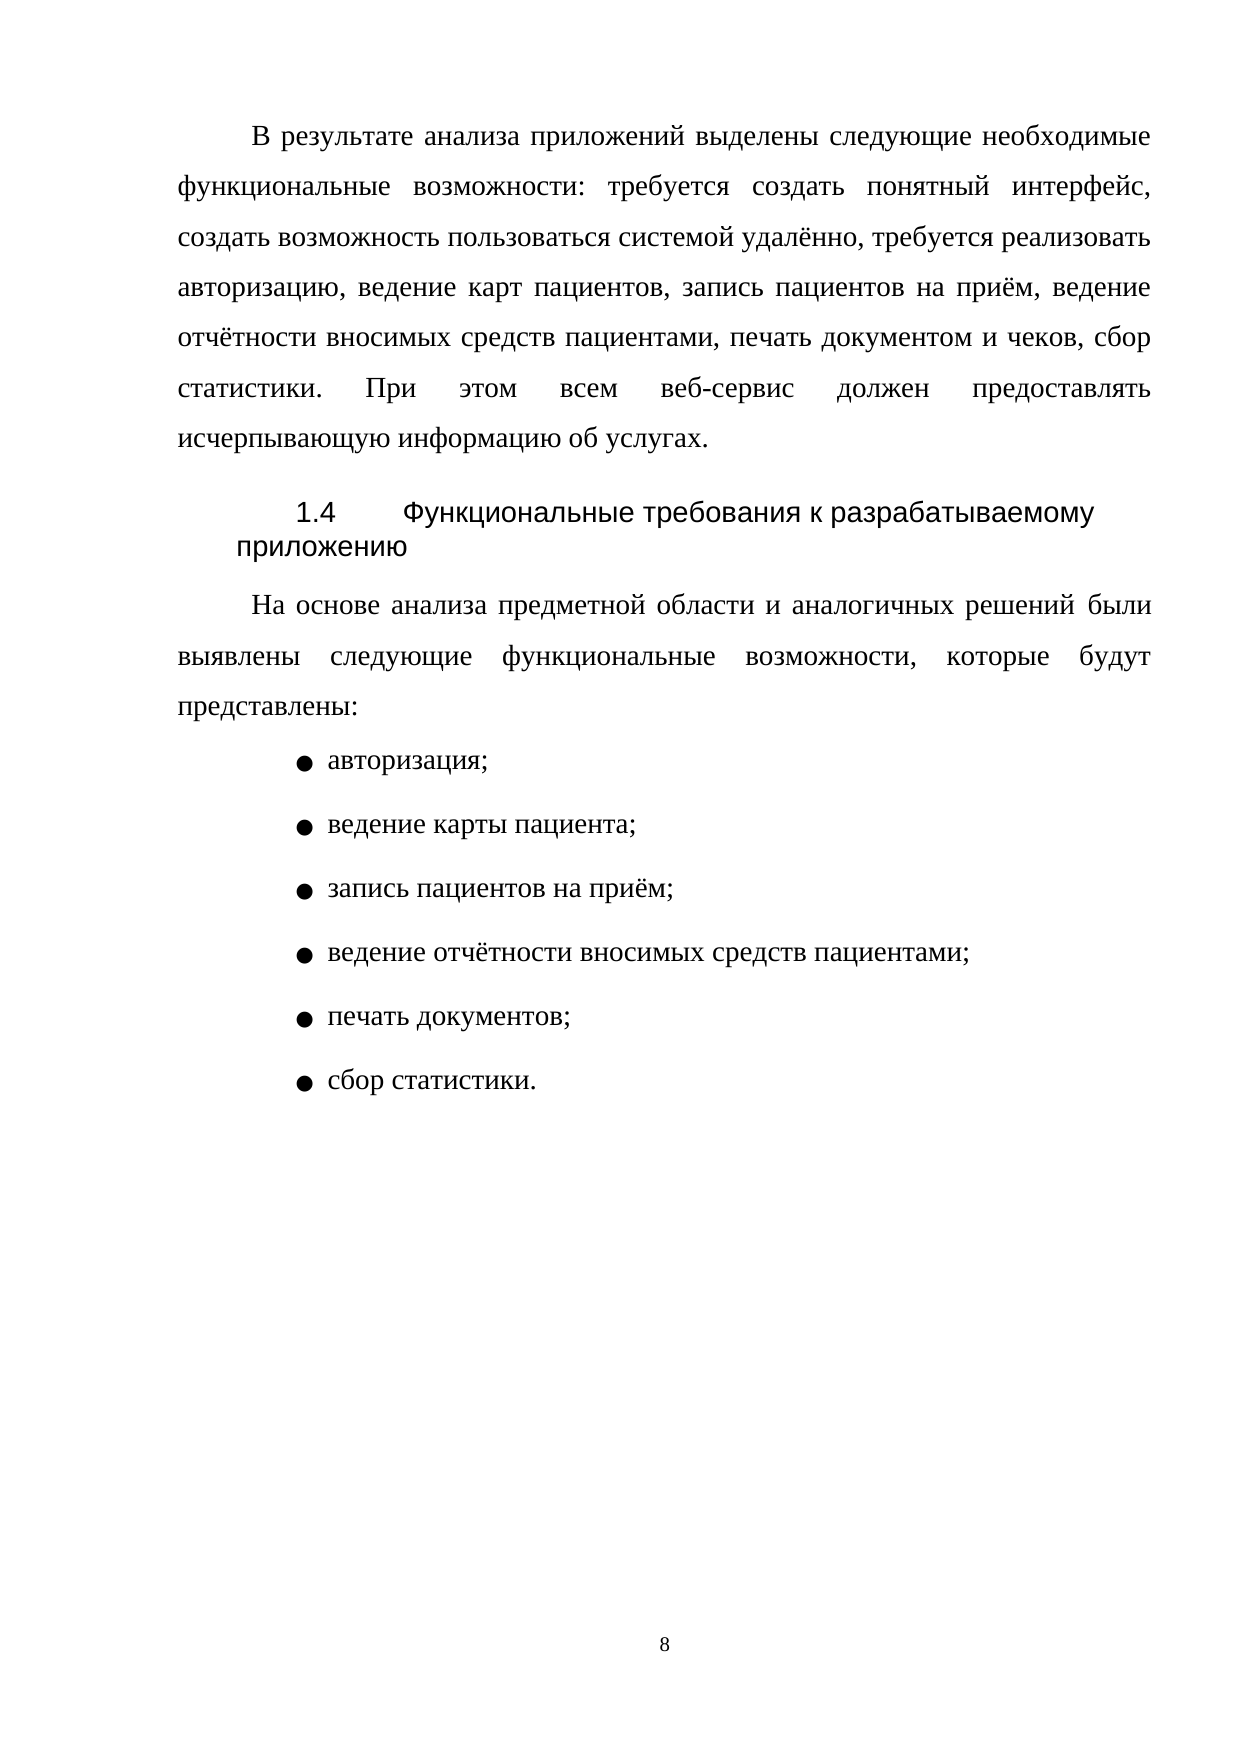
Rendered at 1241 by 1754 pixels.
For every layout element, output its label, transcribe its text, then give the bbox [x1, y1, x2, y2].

list Функциональные требования к разрабатываемому приложению [408, 495, 1152, 562]
list запись пациентов на приём; [236, 866, 1152, 909]
text На основе анализа предметной области и аналогичных решений были выявлены следующие функциональные возможности, которые будут представлены: [177, 587, 1152, 722]
list авторизация; [236, 738, 1152, 781]
text В результате анализа приложений выделены следующие необходимые функциональные возможности: требуется создать понятный интерфейс, создать возможность пользоваться системой удалённо, требуется реализовать авторизацию, ведение карт пациентов, запись пациентов на приём, ведение отчётности вносимых средств пациентами, печать документом и чеков, сбор статистики. При этом всем веб-сервис должен предоставлять исчерпывающую информацию об услугах. [177, 118, 1152, 453]
list печать документов; [236, 994, 1152, 1037]
list ведение отчётности вносимых средств пациентами; [236, 931, 1152, 973]
list сбор статистики. [236, 1059, 1152, 1101]
list ведение карты пациента; [236, 802, 1152, 845]
list Функциональные требования к разрабатываемому приложению [236, 495, 402, 529]
